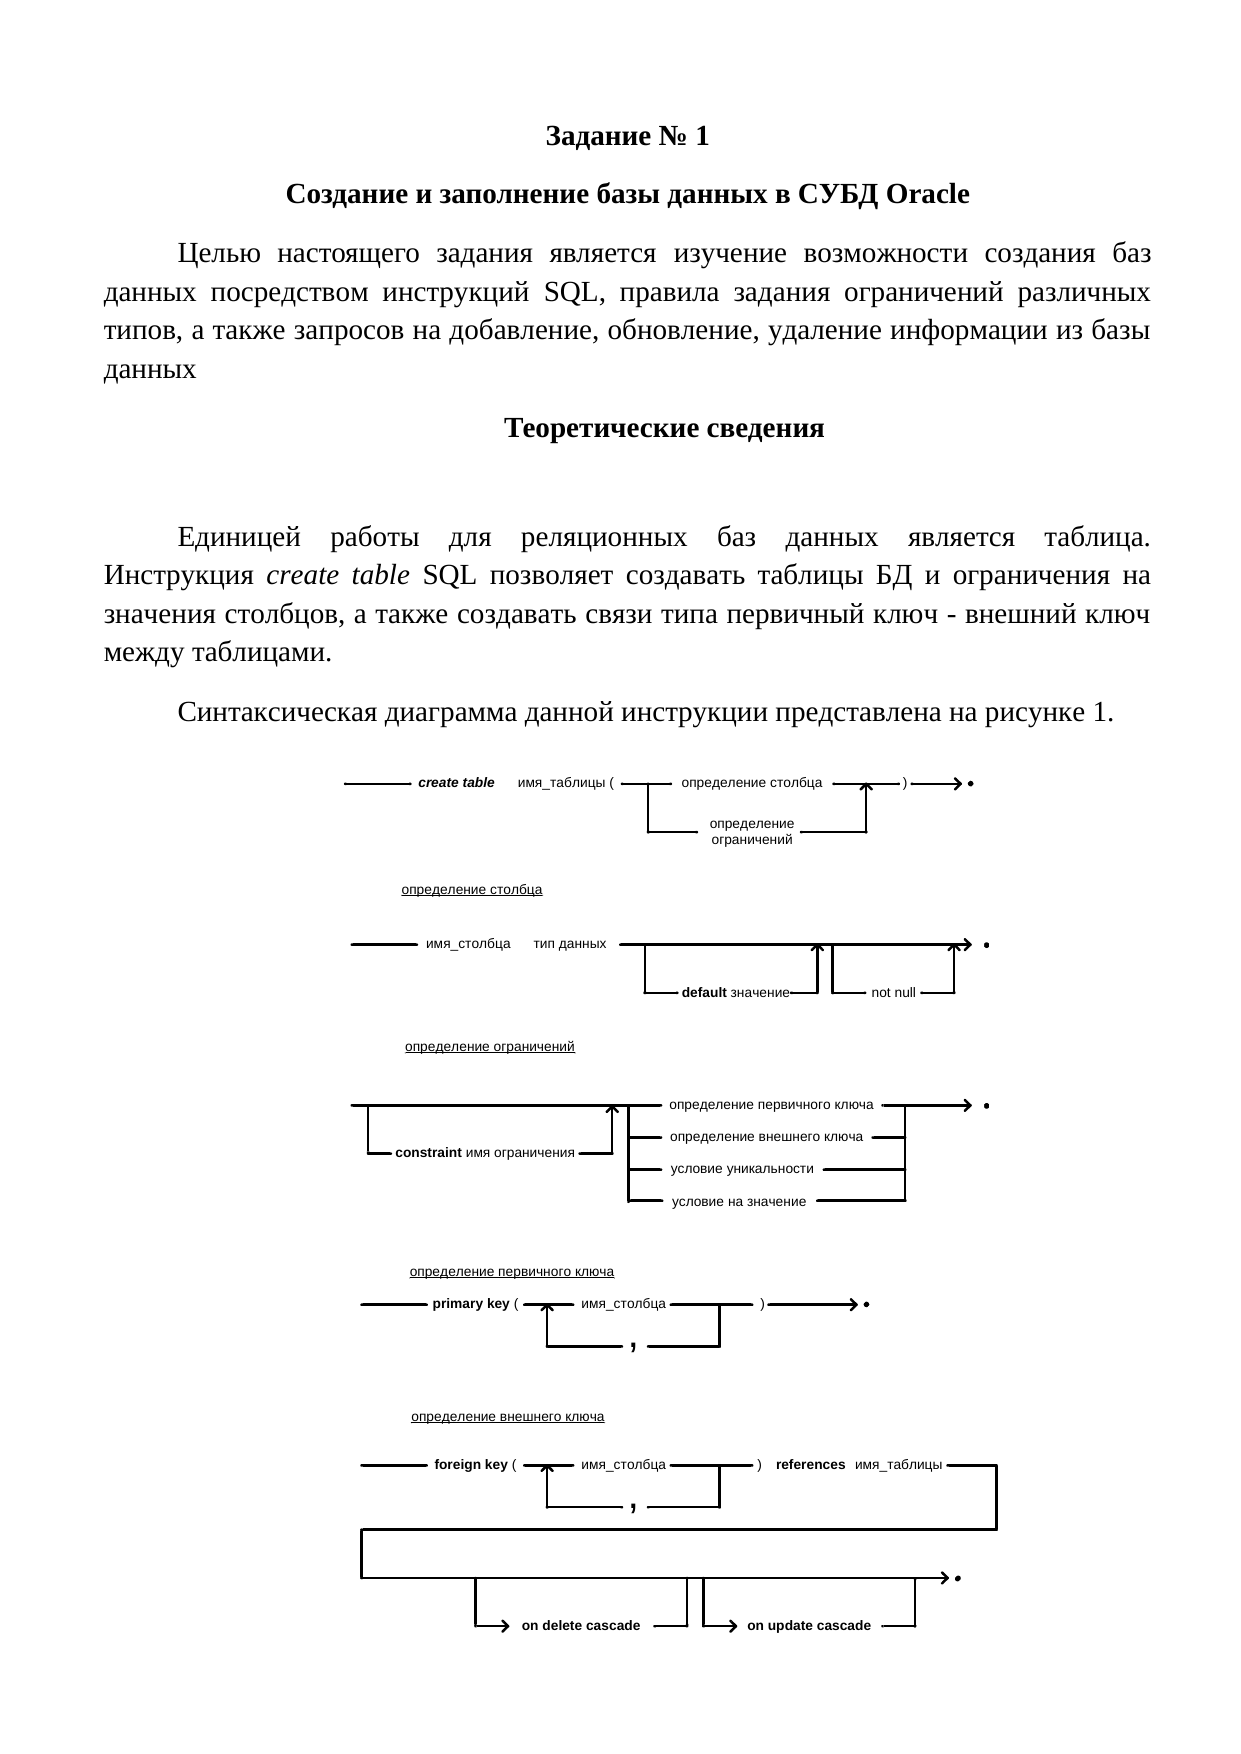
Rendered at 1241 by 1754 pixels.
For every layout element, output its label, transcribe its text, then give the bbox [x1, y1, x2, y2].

text Синтаксическая диаграмма данной инструкции представлена на рисунке 1. [103, 694, 1152, 727]
text Целью настоящего задания является изучение возможности создания баз данных посредством инструкций SQL, правила задания ограничений различных типов, а также запросов на добавление, обновление, удаление информации из базы данных [103, 235, 1152, 384]
subtitle Задание № 1 [103, 118, 1152, 152]
subtitle Создание и заполнение базы данных в СУБД Oracle [103, 177, 1152, 210]
text Теоретические сведения [103, 410, 1152, 444]
text Единицей работы для реляционных баз данных является таблица. Инструкция create table SQL позволяет создавать таблицы БД и ограничения на значения столбцов, а также создавать связи типа первичный ключ - внешний ключ между таблицами. [103, 519, 1152, 668]
